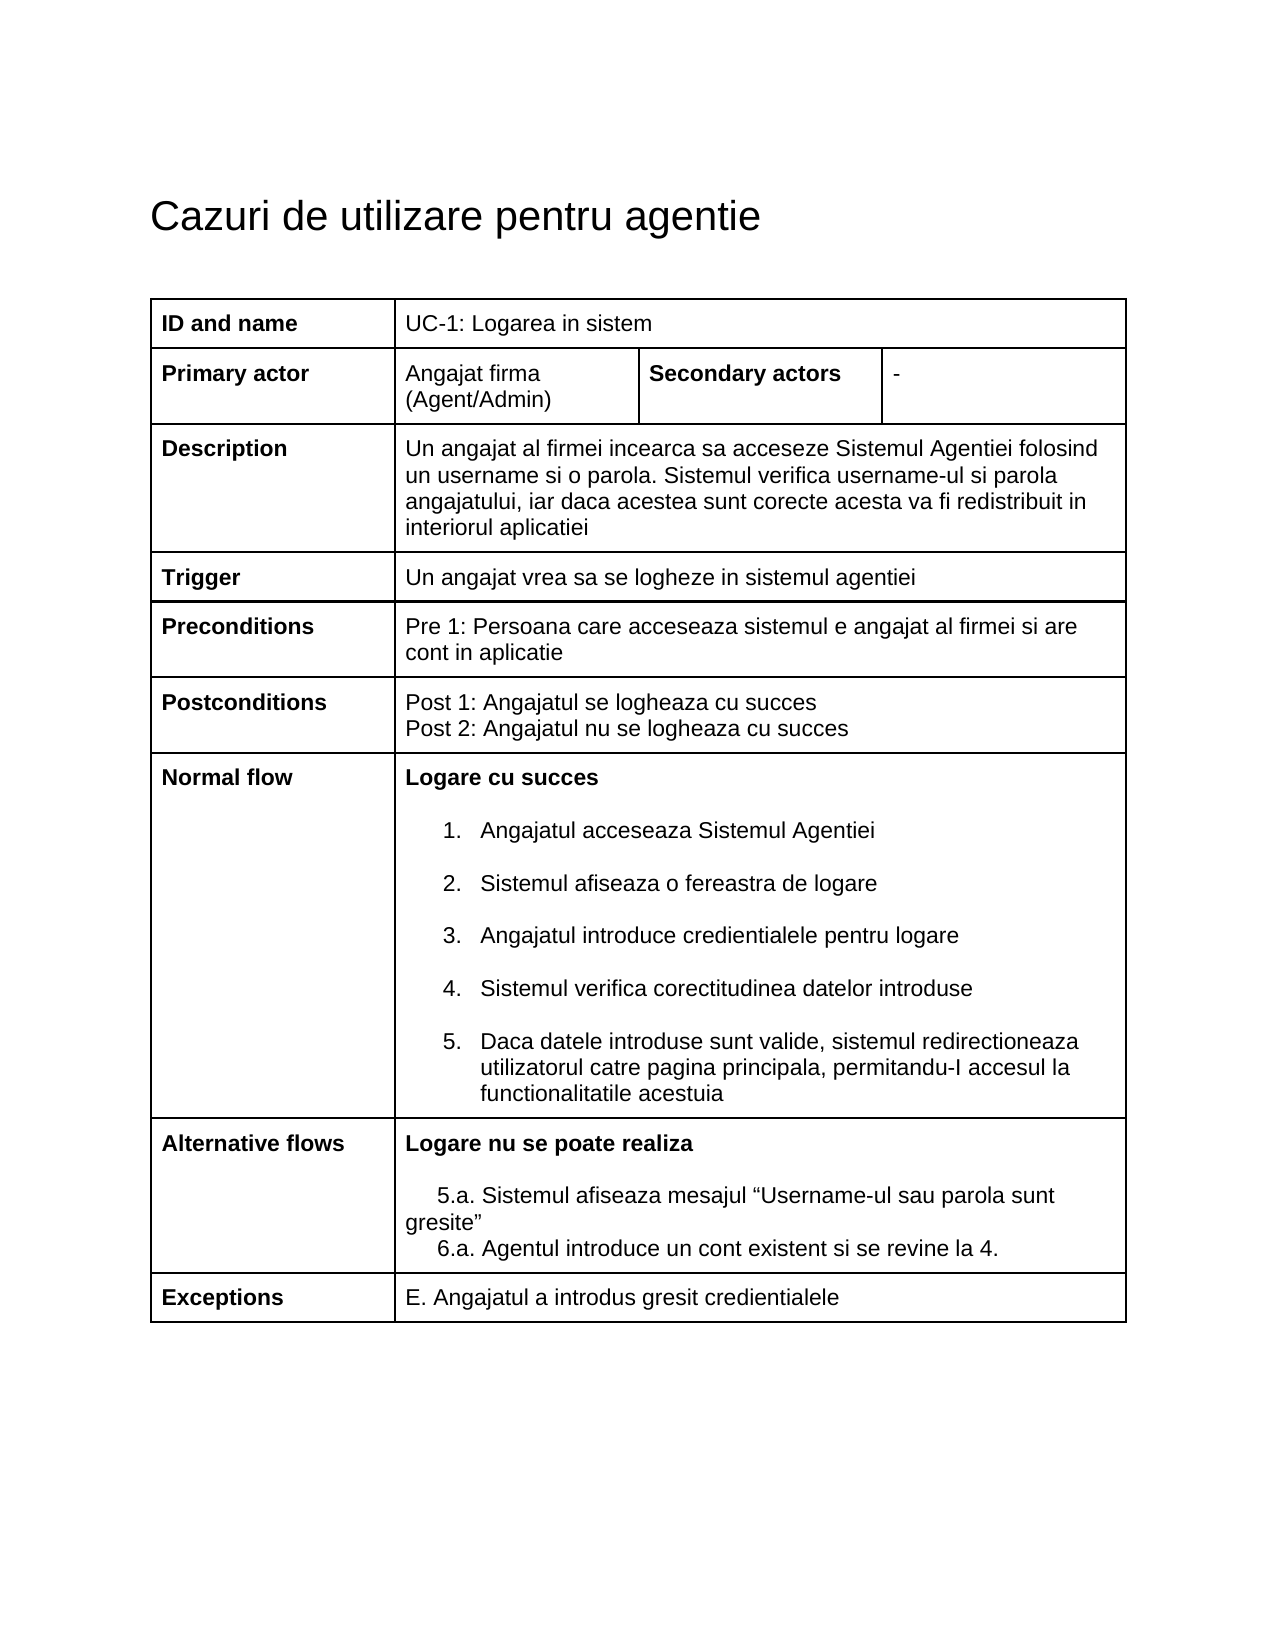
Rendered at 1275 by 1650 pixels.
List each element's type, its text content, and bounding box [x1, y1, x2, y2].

table_cell Exceptions [152, 1274, 394, 1321]
table_cell Un angajat al firmei incearca sa acceseze Sistemul Agentiei folosind un username si o parola. Sistemul verifica username-ul si parola angajatului, iar daca acestea sunt corecte acesta va fi redistribuit in interiorul aplicatiei [396, 425, 1125, 551]
table_cell Angajat firma (Agent/Admin) [396, 349, 638, 423]
table_cell Postconditions [152, 678, 394, 752]
table_header ID and name [152, 300, 394, 347]
table_cell Pre 1: Persoana care acceseaza sistemul e angajat al firmei si are cont in aplicatie [396, 603, 1125, 676]
table_cell Un angajat vrea sa se logheze in sistemul agentiei [396, 553, 1125, 600]
table_cell Preconditions [152, 603, 394, 676]
table_cell E. Angajatul a introdus gresit credientialele [396, 1274, 1125, 1321]
table_cell Secondary actors [640, 349, 881, 423]
table_cell Post 1: Angajatul se logheaza cu succes Post 2: Angajatul nu se logheaza cu succes [396, 678, 1125, 752]
table_cell Logare nu se poate realiza 5.a. Sistemul afiseaza mesajul “Username-ul sau parola sunt gresite” 6.a. Agentul introduce un cont existent si se revine la 4. [396, 1119, 1125, 1272]
table_cell Normal flow [152, 754, 394, 1117]
table_cell - [883, 349, 1125, 423]
table_header UC-1: Logarea in sistem [396, 300, 1125, 347]
table_cell Description [152, 425, 394, 551]
subtitle Cazuri de utilizare pentru agentie [150, 192, 1125, 239]
table_cell Alternative flows [152, 1119, 394, 1272]
table_cell Logare cu succes Angajatul acceseaza Sistemul Agentiei Sistemul afiseaza o fereastra de logare Angajatul introduce credientialele pentru logare Sistemul verifica corectitudinea datelor introduse Daca datele introduse sunt valide, sistemul redirectioneaza utilizatorul catre pagina principala, permitandu-I accesul la functionalitatile acestuia [396, 754, 1125, 1117]
table_cell Trigger [152, 553, 394, 600]
table_cell Primary actor [152, 349, 394, 423]
